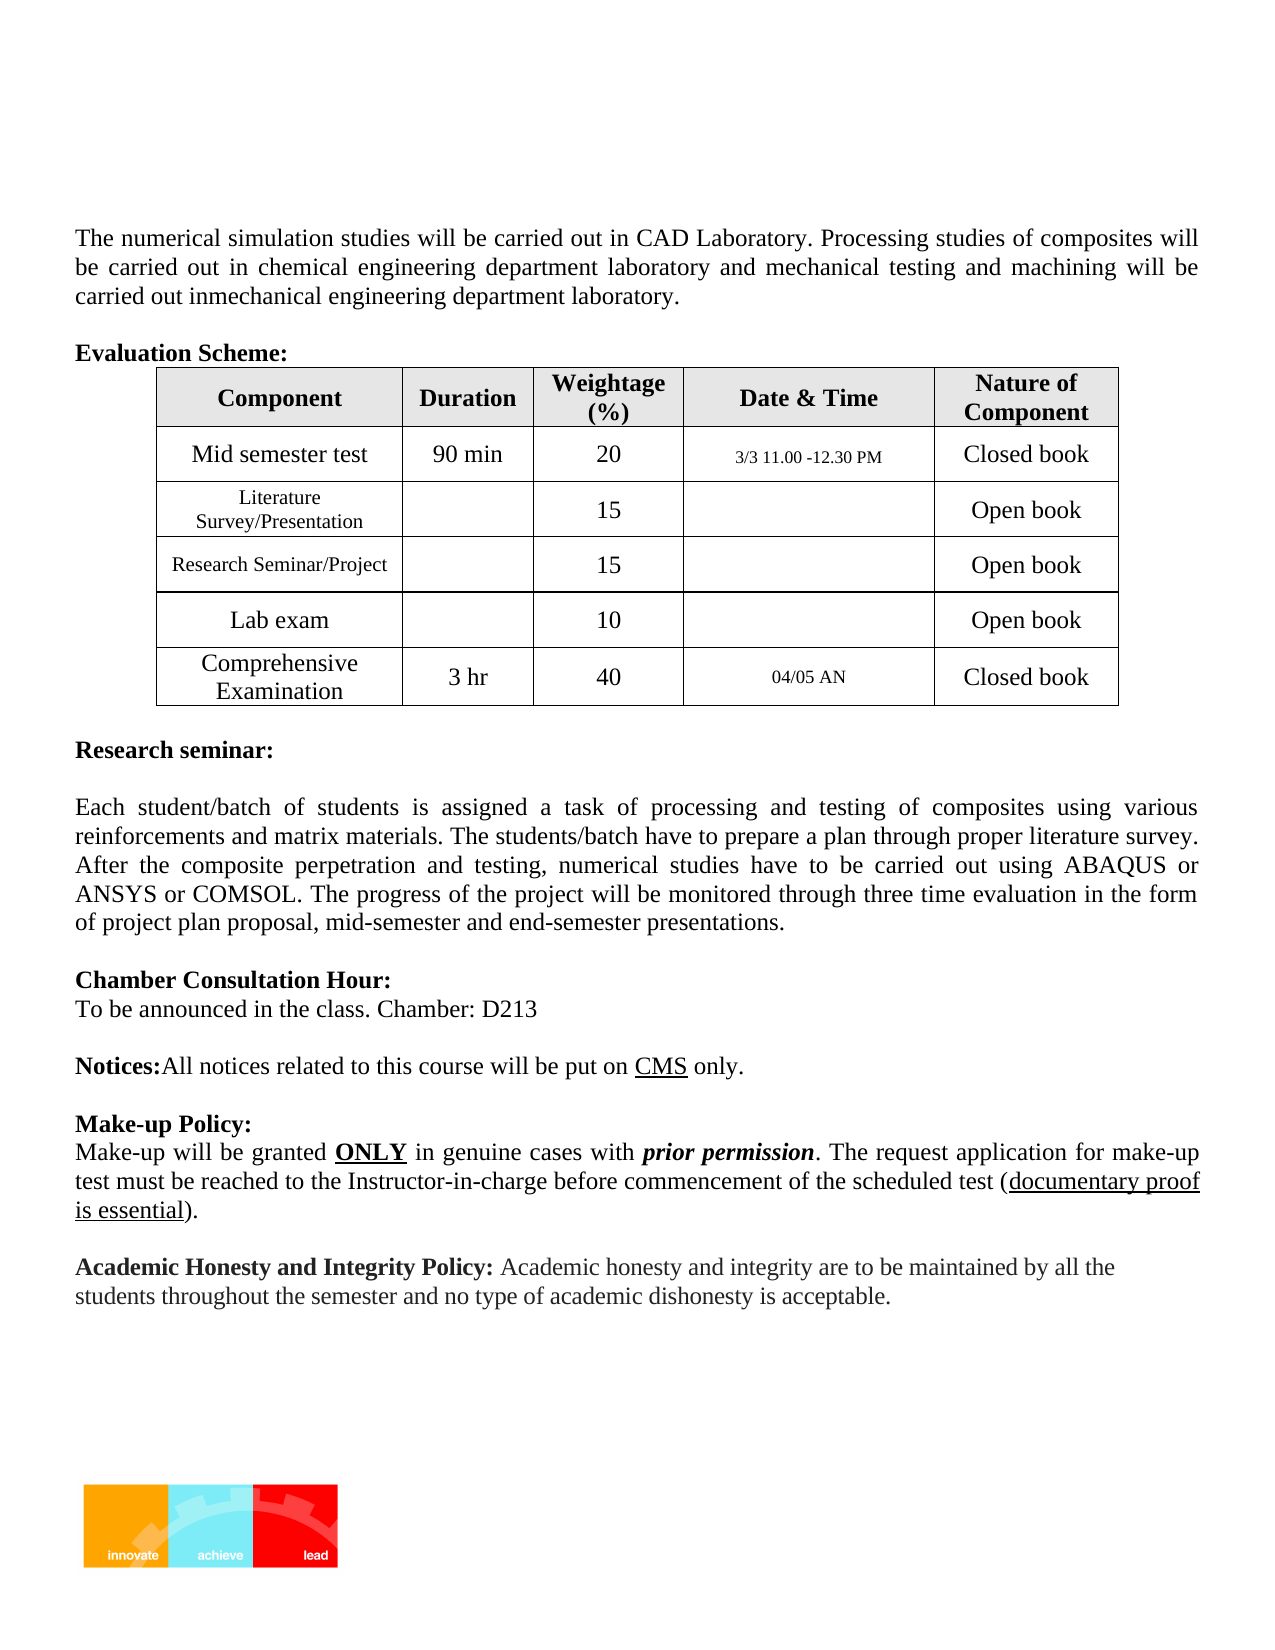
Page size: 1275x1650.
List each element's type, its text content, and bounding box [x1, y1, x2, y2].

table_cell 20 [534, 427, 683, 481]
table_header Date & Time [684, 368, 934, 426]
table_cell Closed book [935, 648, 1118, 705]
table_cell Literature Survey/Presentation [157, 482, 402, 536]
table_cell Lab exam [157, 593, 402, 647]
text Chamber Consultation Hour: [75, 965, 1200, 994]
table_cell 90 min [403, 427, 533, 481]
table_cell 15 [534, 537, 683, 591]
table_cell Comprehensive Examination [157, 648, 402, 705]
table_cell [684, 482, 934, 536]
table_cell [403, 593, 533, 647]
table_cell [403, 482, 533, 536]
table_cell 3/3 11.00 -12.30 PM [684, 427, 934, 481]
table_cell Open book [935, 537, 1118, 591]
table_cell 04/05 AN [684, 648, 934, 705]
text To be announced in the class. Chamber: D213 [75, 994, 1200, 1022]
table_header Duration [403, 368, 533, 426]
picture [75, 1477, 346, 1575]
table_cell Open book [935, 482, 1118, 536]
table_cell Mid semester test [157, 427, 402, 481]
text Evaluation Scheme: [75, 338, 1200, 367]
text Academic Honesty and Integrity Policy: Academic honesty and integrity are to be maintained by all the students throughout the semester and no type of academic dishonesty is acceptable. [75, 1252, 1200, 1310]
table_cell 3 hr [403, 648, 533, 705]
table_cell Closed book [935, 427, 1118, 481]
table_cell 10 [534, 593, 683, 647]
table_cell [403, 537, 533, 591]
table_cell Research Seminar/Project [157, 537, 402, 591]
table_cell 15 [534, 482, 683, 536]
text Notices:All notices related to this course will be put on CMS only. [75, 1051, 1200, 1080]
table_cell [684, 593, 934, 647]
text Make-up Policy: [75, 1109, 1200, 1137]
table_cell [684, 537, 934, 591]
table_header Weightage (%) [534, 368, 683, 426]
text Make-up will be granted ONLY in genuine cases with prior permission. The request application for make-up test must be reached to the Instructor-in-charge before commencement of the scheduled test (documentary proof is essential). [75, 1137, 1200, 1224]
table_header Nature of Component [935, 368, 1118, 426]
table_cell Open book [935, 593, 1118, 647]
text The numerical simulation studies will be carried out in CAD Laboratory. Processing studies of composites will be carried out in chemical engineering department laboratory and mechanical testing and machining will be carried out inmechanical engineering department laboratory. [75, 223, 1200, 310]
text Research seminar: [75, 735, 1200, 764]
text Each student/batch of students is assigned a task of processing and testing of composites using various reinforcements and matrix materials. The students/batch have to prepare a plan through proper literature survey. After the composite perpetration and testing, numerical studies have to be carried out using ABAQUS or ANSYS or COMSOL. The progress of the project will be monitored through three time evaluation in the form of project plan proposal, mid-semester and end-semester presentations. [75, 792, 1200, 936]
table_header Component [157, 368, 402, 426]
table_cell 40 [534, 648, 683, 705]
